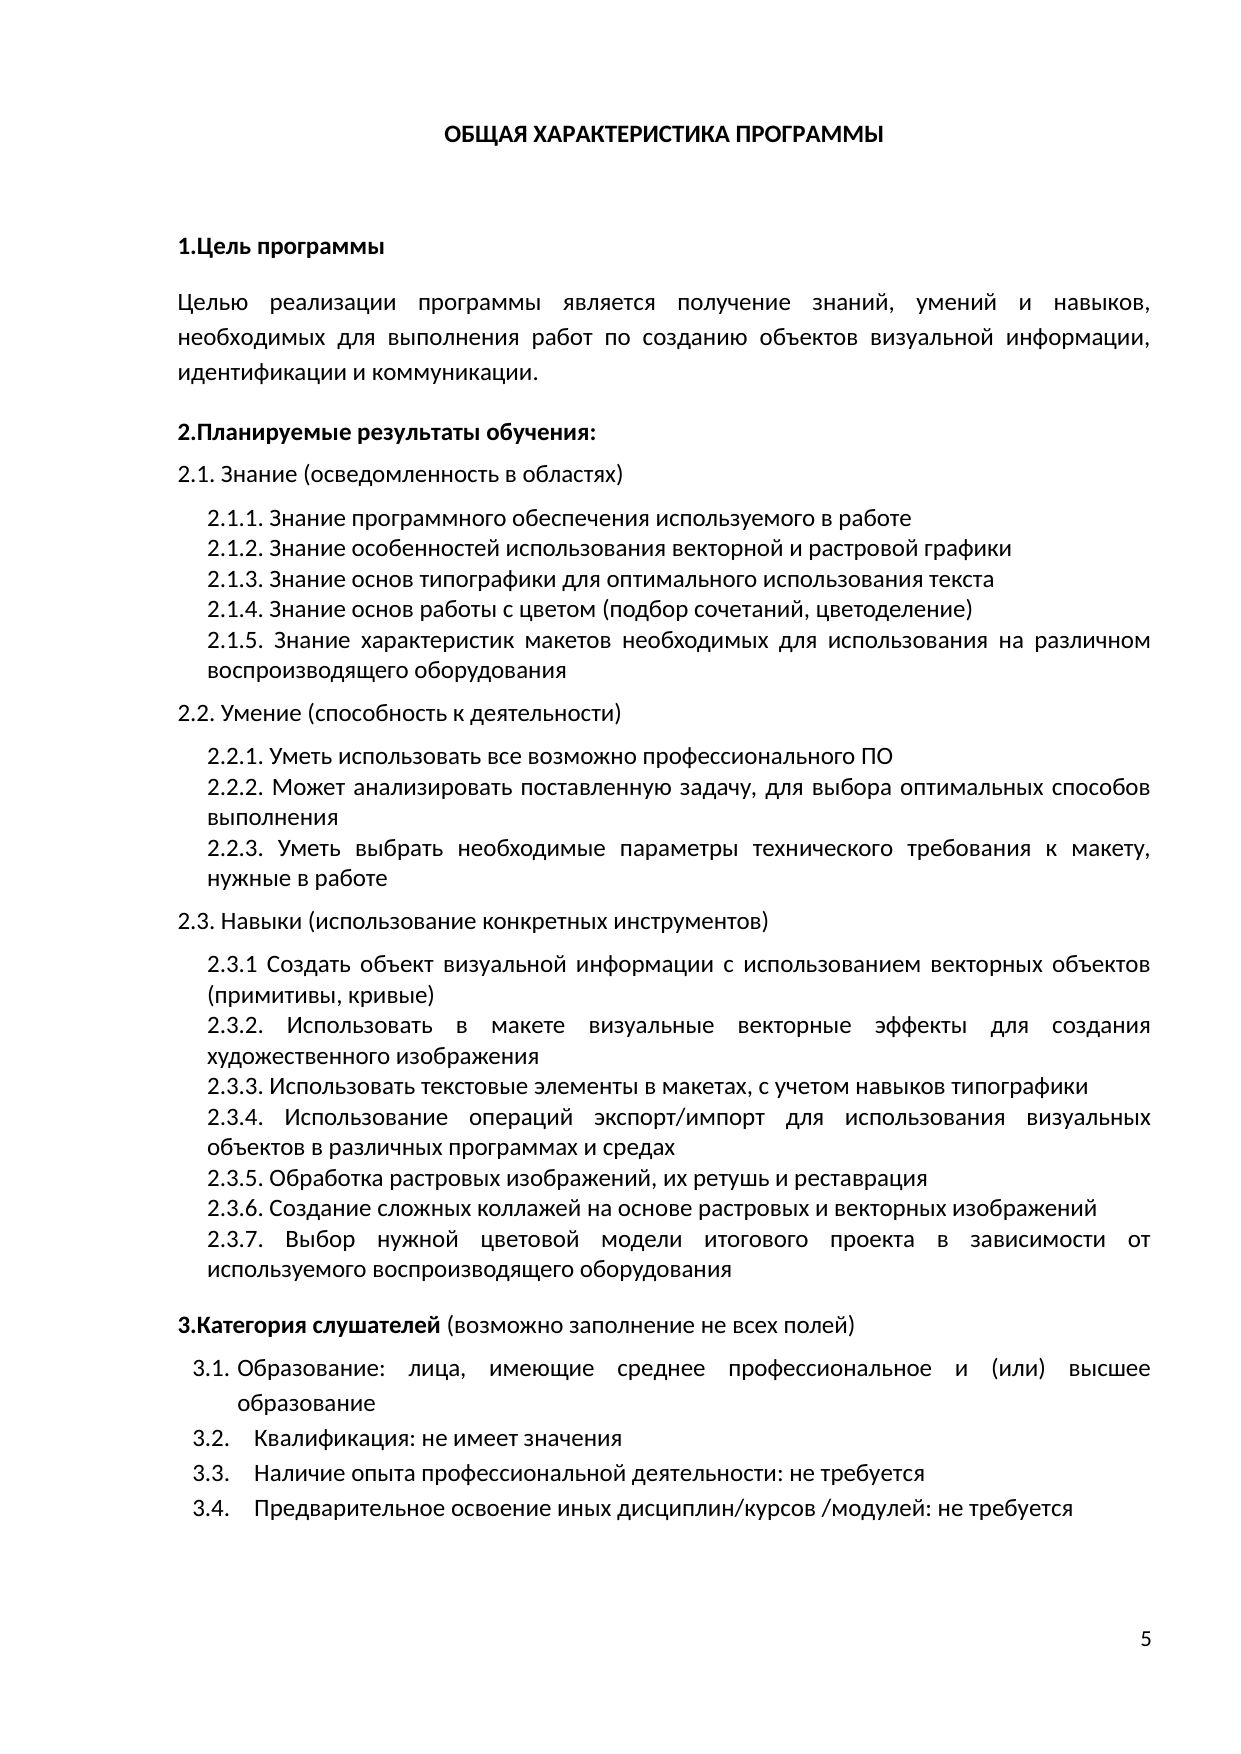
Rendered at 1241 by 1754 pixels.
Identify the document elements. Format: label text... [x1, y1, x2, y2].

text 2.2. Умение (способность к деятельности) [177, 697, 1152, 728]
text 2.1.4. Знание основ работы с цветом (подбор сочетаний, цветоделение) [207, 593, 1152, 624]
list Наличие опыта профессиональной деятельности: не требуется [192, 1457, 1152, 1488]
text 2.1.2. Знание особенностей использования векторной и растровой графики [207, 532, 1152, 563]
text 2.3.7. Выбор нужной цветовой модели итогового проекта в зависимости от используемого воспроизводящего оборудования [207, 1223, 1152, 1284]
text 2.3.5. Обработка растровых изображений, их ретушь и реставрация [207, 1162, 1152, 1193]
text Целью реализации программы является получение знаний, умений и навыков, необходимых для выполнения работ по созданию объектов визуальной информации, идентификации и коммуникации. [177, 286, 1152, 386]
text 2.1.5. Знание характеристик макетов необходимых для использования на различном воспроизводящего оборудования [207, 624, 1152, 685]
text 2.2.2. Может анализировать поставленную задачу, для выбора оптимальных способов выполнения [207, 771, 1152, 832]
text 2.1.3. Знание основ типографики для оптимального использования текста [207, 563, 1152, 593]
list Образование: лица, имеющие среднее профессиональное и (или) высшее образование [192, 1352, 1152, 1418]
text 2.3.2. Использовать в макете визуальные векторные эффекты для создания художественного изображения [207, 1009, 1152, 1071]
list Предварительное освоение иных дисциплин/курсов /модулей: не требуется [192, 1492, 1152, 1523]
text 2.3.6. Создание сложных коллажей на основе растровых и векторных изображений [207, 1193, 1152, 1223]
list Квалификация: не имеет значения [192, 1422, 1152, 1453]
text 2.3. Навыки (использование конкретных инструментов) [177, 905, 1152, 936]
text 2.2.1. Уметь использовать все возможно профессионального ПО [207, 740, 1152, 771]
text ОБЩАЯ ХАРАКТЕРИСТИКА ПРОГРАММЫ [177, 118, 1152, 149]
text 2.2.3. Уметь выбрать необходимые параметры технического требования к макету, нужные в работе [207, 832, 1152, 893]
text 2.3.3. Использовать текстовые элементы в макетах, с учетом навыков типографики [207, 1071, 1152, 1101]
text 2.3.1 Создать объект визуальной информации с использованием векторных объектов (примитивы, кривые) [207, 948, 1152, 1009]
text 3.Категория слушателей (возможно заполнение не всех полей) [177, 1309, 1152, 1340]
text 2.1. Знание (осведомленность в областях) [177, 459, 1152, 489]
text 2.3.4. Использование операций экспорт/импорт для использования визуальных объектов в различных программах и средах [207, 1101, 1152, 1162]
text 2.1.1. Знание программного обеспечения используемого в работе [207, 502, 1152, 532]
text 2.Планируемые результаты обучения: [177, 416, 1152, 446]
text 1.Цель программы [177, 230, 1152, 260]
